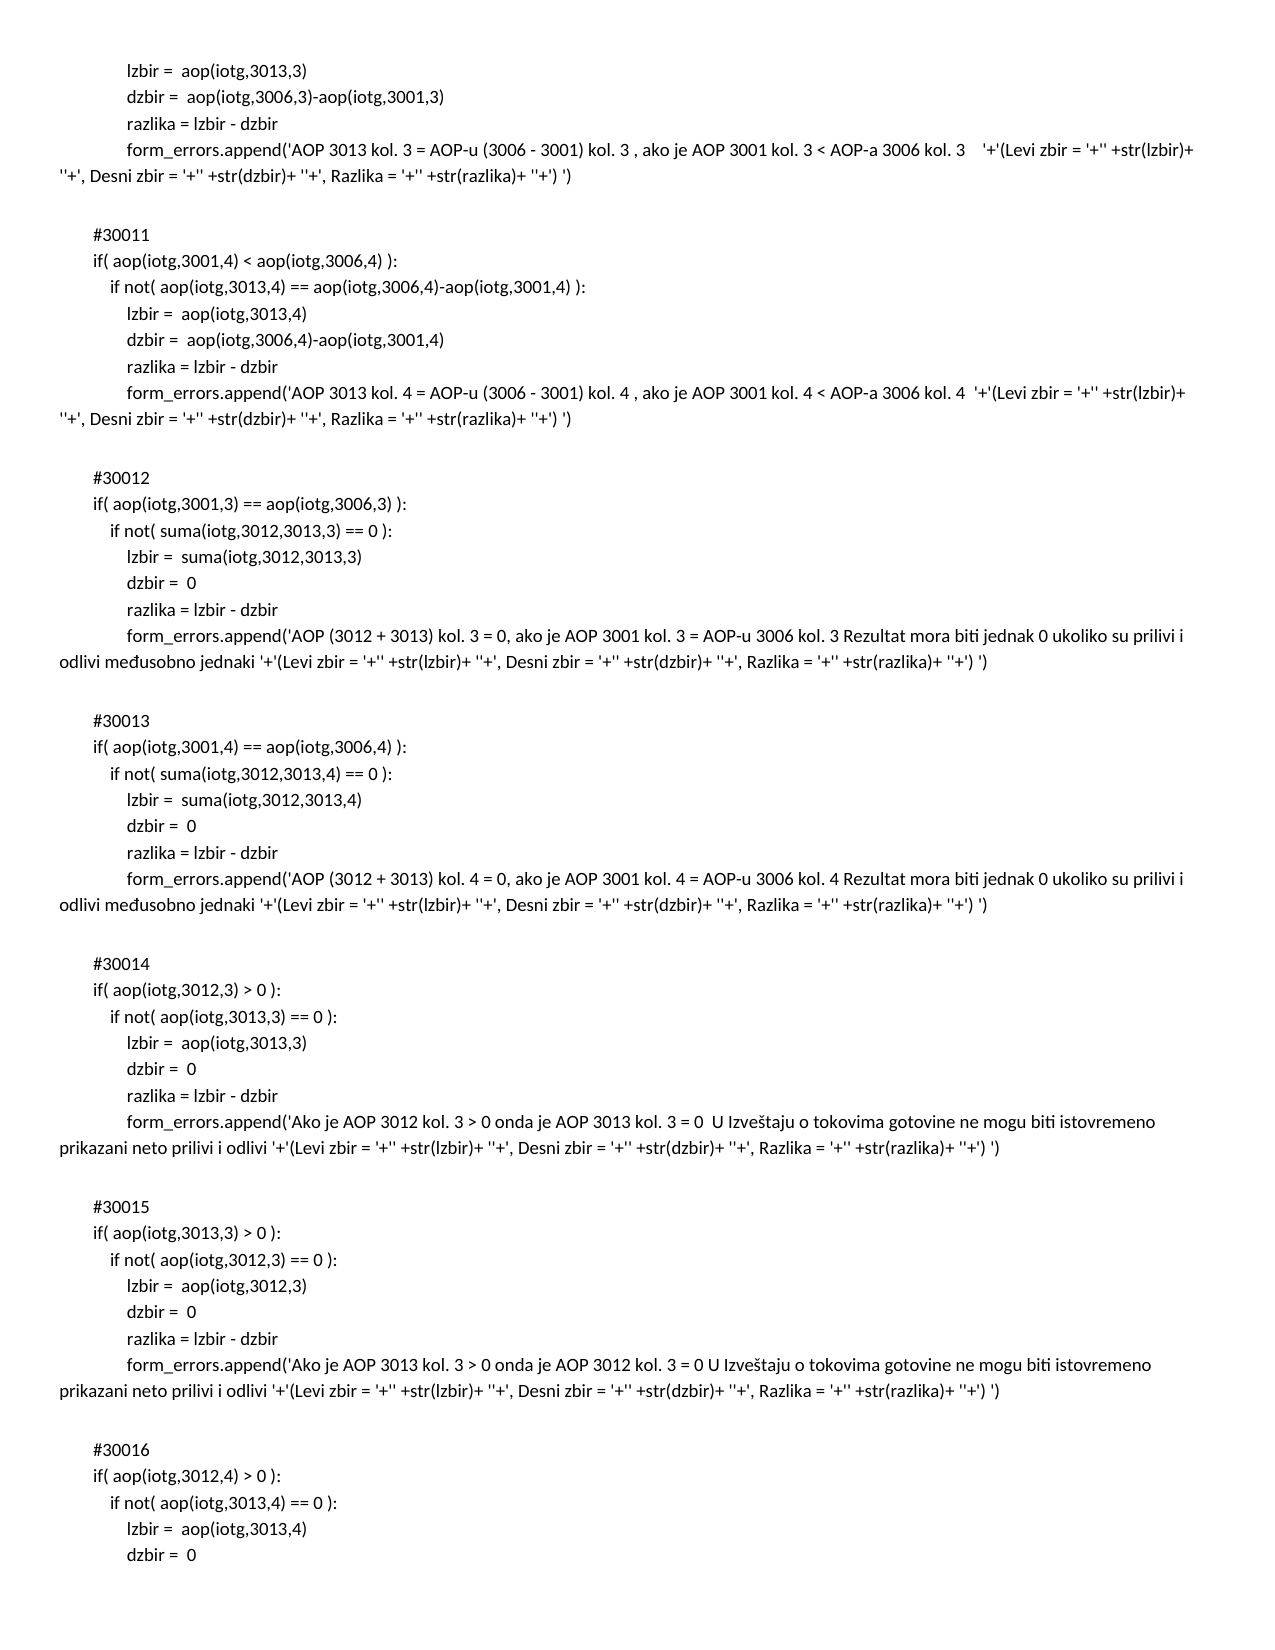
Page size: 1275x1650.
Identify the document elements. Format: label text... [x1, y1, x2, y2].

text dzbir = aop(iotg,3006,3)-aop(iotg,3001,3) [59, 85, 1216, 108]
text #30015 [59, 1195, 1216, 1218]
text form_errors.append('AOP 3013 kol. 4 = AOP-u (3006 - 3001) kol. 4 , ako je AOP 3001 kol. 4 < AOP-a 3006 kol. 4 '+'(Levi zbir = '+'' +str(lzbir)+ ''+', Desni zbir = '+'' +str(dzbir)+ ''+', Razlika = '+'' +str(razlika)+ ''+') ') [59, 381, 1216, 430]
text dzbir = aop(iotg,3006,4)-aop(iotg,3001,4) [59, 328, 1216, 351]
text if not( aop(iotg,3013,4) == 0 ): [59, 1491, 1216, 1514]
text lzbir = aop(iotg,3013,3) [59, 1031, 1216, 1054]
text if( aop(iotg,3012,3) > 0 ): [59, 978, 1216, 1001]
text dzbir = 0 [59, 1543, 1216, 1566]
text if not( suma(iotg,3012,3013,4) == 0 ): [59, 762, 1216, 785]
text if( aop(iotg,3001,4) < aop(iotg,3006,4) ): [59, 249, 1216, 272]
text #30014 [59, 952, 1216, 975]
text if not( aop(iotg,3012,3) == 0 ): [59, 1248, 1216, 1271]
text lzbir = suma(iotg,3012,3013,4) [59, 788, 1216, 811]
text if not( aop(iotg,3013,4) == aop(iotg,3006,4)-aop(iotg,3001,4) ): [59, 276, 1216, 299]
text razlika = lzbir - dzbir [59, 1084, 1216, 1107]
text lzbir = suma(iotg,3012,3013,3) [59, 545, 1216, 568]
text if not( aop(iotg,3013,3) == 0 ): [59, 1005, 1216, 1028]
text razlika = lzbir - dzbir [59, 1327, 1216, 1350]
text form_errors.append('Ako je AOP 3013 kol. 3 > 0 onda je AOP 3012 kol. 3 = 0 U Izveštaju o tokovima gotovine ne mogu biti istovremeno prikazani neto prilivi i odlivi '+'(Levi zbir = '+'' +str(lzbir)+ ''+', Desni zbir = '+'' +str(dzbir)+ ''+', Razlika = '+'' +str(razlika)+ ''+') ') [59, 1353, 1216, 1402]
text lzbir = aop(iotg,3013,4) [59, 302, 1216, 325]
text dzbir = 0 [59, 1057, 1216, 1080]
text form_errors.append('Ako je AOP 3012 kol. 3 > 0 onda je AOP 3013 kol. 3 = 0 U Izveštaju o tokovima gotovine ne mogu biti istovremeno prikazani neto prilivi i odlivi '+'(Levi zbir = '+'' +str(lzbir)+ ''+', Desni zbir = '+'' +str(dzbir)+ ''+', Razlika = '+'' +str(razlika)+ ''+') ') [59, 1110, 1216, 1159]
text form_errors.append('AOP (3012 + 3013) kol. 4 = 0, ako je AOP 3001 kol. 4 = AOP-u 3006 kol. 4 Rezultat mora biti jednak 0 ukoliko su prilivi i odlivi međusobno jednaki '+'(Levi zbir = '+'' +str(lzbir)+ ''+', Desni zbir = '+'' +str(dzbir)+ ''+', Razlika = '+'' +str(razlika)+ ''+') ') [59, 867, 1216, 916]
text form_errors.append('AOP 3013 kol. 3 = AOP-u (3006 - 3001) kol. 3 , ako je AOP 3001 kol. 3 < AOP-a 3006 kol. 3 '+'(Levi zbir = '+'' +str(lzbir)+ ''+', Desni zbir = '+'' +str(dzbir)+ ''+', Razlika = '+'' +str(razlika)+ ''+') ') [59, 138, 1216, 187]
text if not( suma(iotg,3012,3013,3) == 0 ): [59, 519, 1216, 542]
text form_errors.append('AOP (3012 + 3013) kol. 3 = 0, ako je AOP 3001 kol. 3 = AOP-u 3006 kol. 3 Rezultat mora biti jednak 0 ukoliko su prilivi i odlivi međusobno jednaki '+'(Levi zbir = '+'' +str(lzbir)+ ''+', Desni zbir = '+'' +str(dzbir)+ ''+', Razlika = '+'' +str(razlika)+ ''+') ') [59, 624, 1216, 673]
text #30013 [59, 709, 1216, 732]
text #30012 [59, 466, 1216, 489]
text #30011 [59, 223, 1216, 246]
text if( aop(iotg,3013,3) > 0 ): [59, 1221, 1216, 1244]
text lzbir = aop(iotg,3013,4) [59, 1517, 1216, 1540]
text #30016 [59, 1438, 1216, 1461]
text razlika = lzbir - dzbir [59, 841, 1216, 864]
text if( aop(iotg,3012,4) > 0 ): [59, 1464, 1216, 1487]
text lzbir = aop(iotg,3013,3) [59, 59, 1216, 82]
text dzbir = 0 [59, 571, 1216, 594]
text razlika = lzbir - dzbir [59, 112, 1216, 135]
text razlika = lzbir - dzbir [59, 598, 1216, 621]
text razlika = lzbir - dzbir [59, 355, 1216, 378]
text if( aop(iotg,3001,4) == aop(iotg,3006,4) ): [59, 735, 1216, 758]
text lzbir = aop(iotg,3012,3) [59, 1274, 1216, 1297]
text dzbir = 0 [59, 814, 1216, 837]
text if( aop(iotg,3001,3) == aop(iotg,3006,3) ): [59, 492, 1216, 515]
text dzbir = 0 [59, 1301, 1216, 1323]
